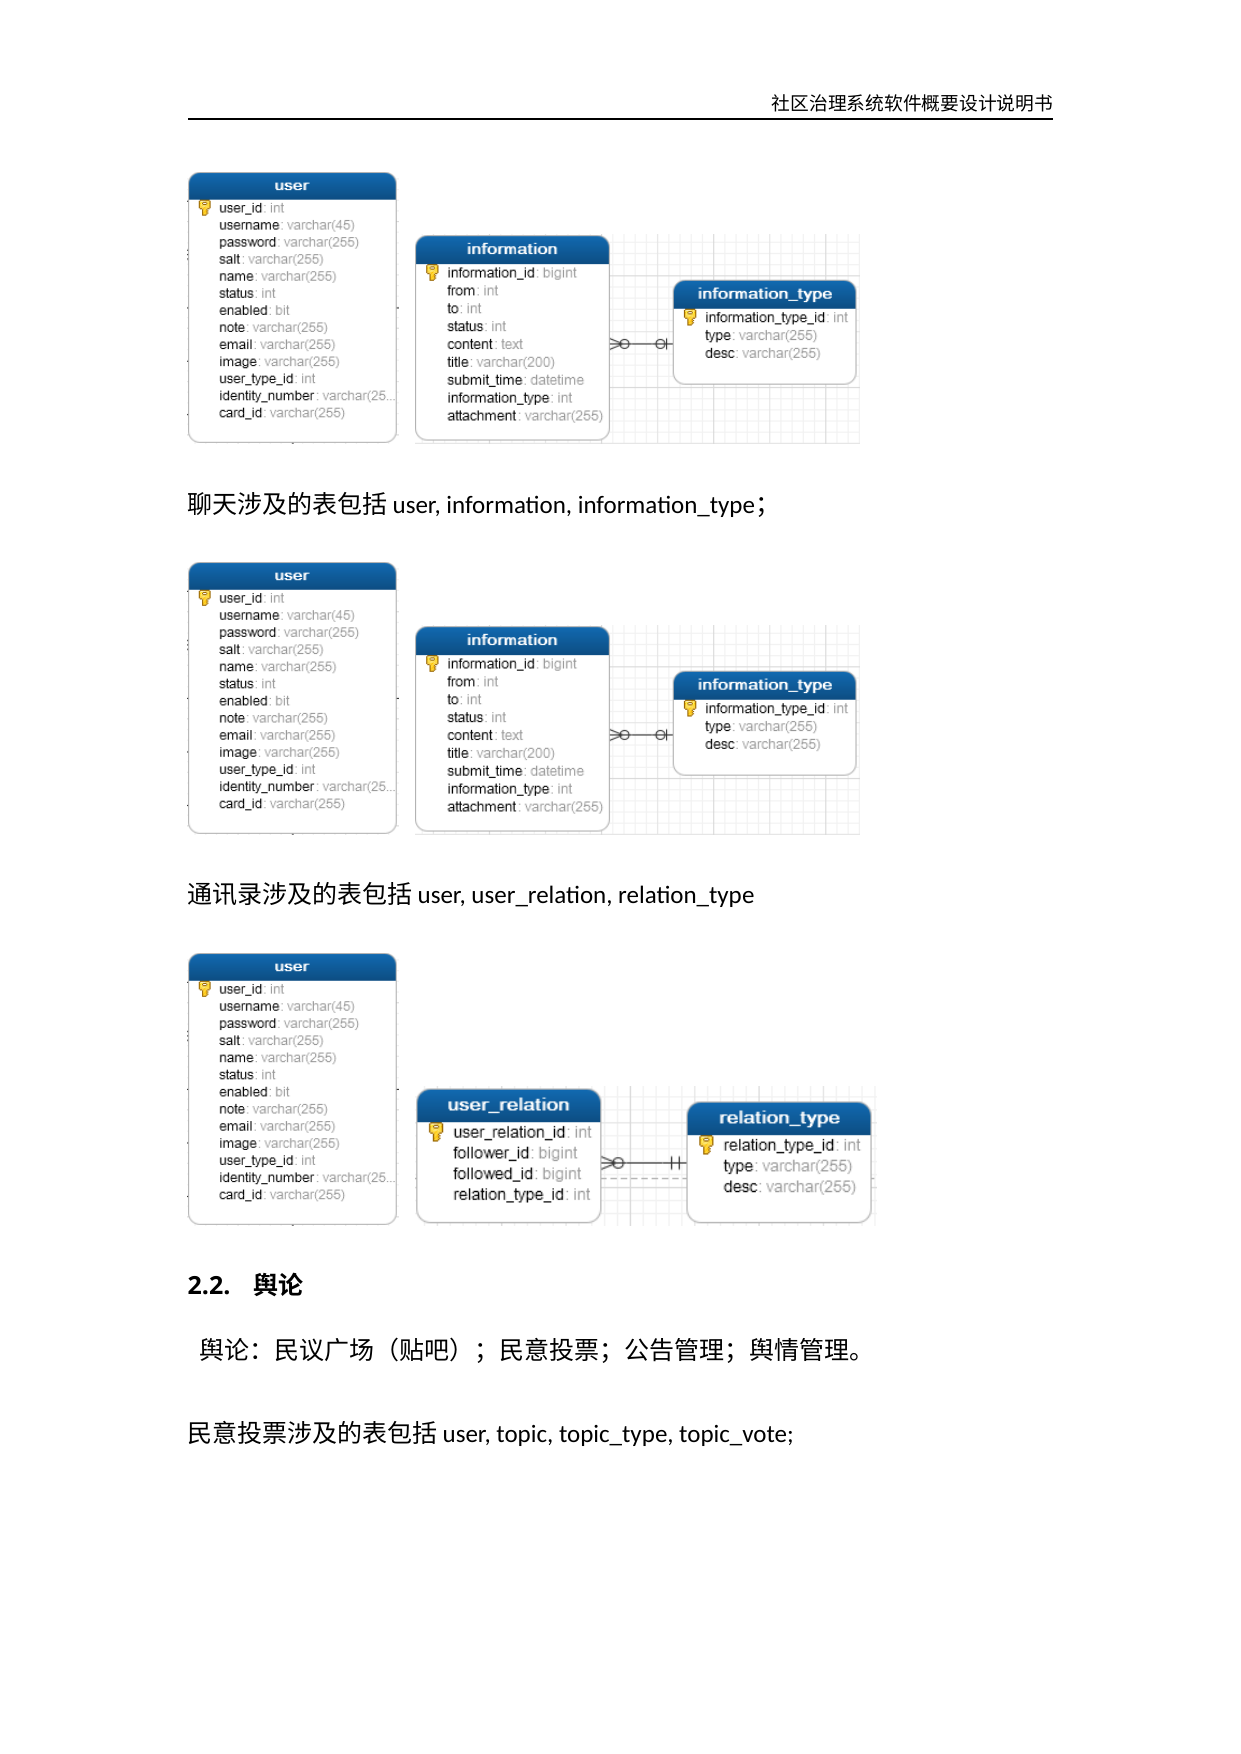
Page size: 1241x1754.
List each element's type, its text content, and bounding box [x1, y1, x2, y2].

text 民意投票涉及的表包括user, topic, topic_type, topic_vote; [187, 1399, 1053, 1464]
text 舆论：民议广场（贴吧）；民意投票；公告管理；舆情管理。 [187, 1316, 1053, 1381]
subtitle 舆论 [187, 1251, 1053, 1316]
text 通讯录涉及的表包括user, user_relation, relation_type [187, 861, 1053, 926]
text 聊天涉及的表包括user, information, information_type； [187, 470, 1053, 535]
picture [415, 234, 860, 444]
picture [415, 625, 860, 835]
picture [187, 562, 399, 835]
picture [187, 953, 399, 1226]
picture [187, 172, 399, 444]
picture [415, 1086, 877, 1226]
